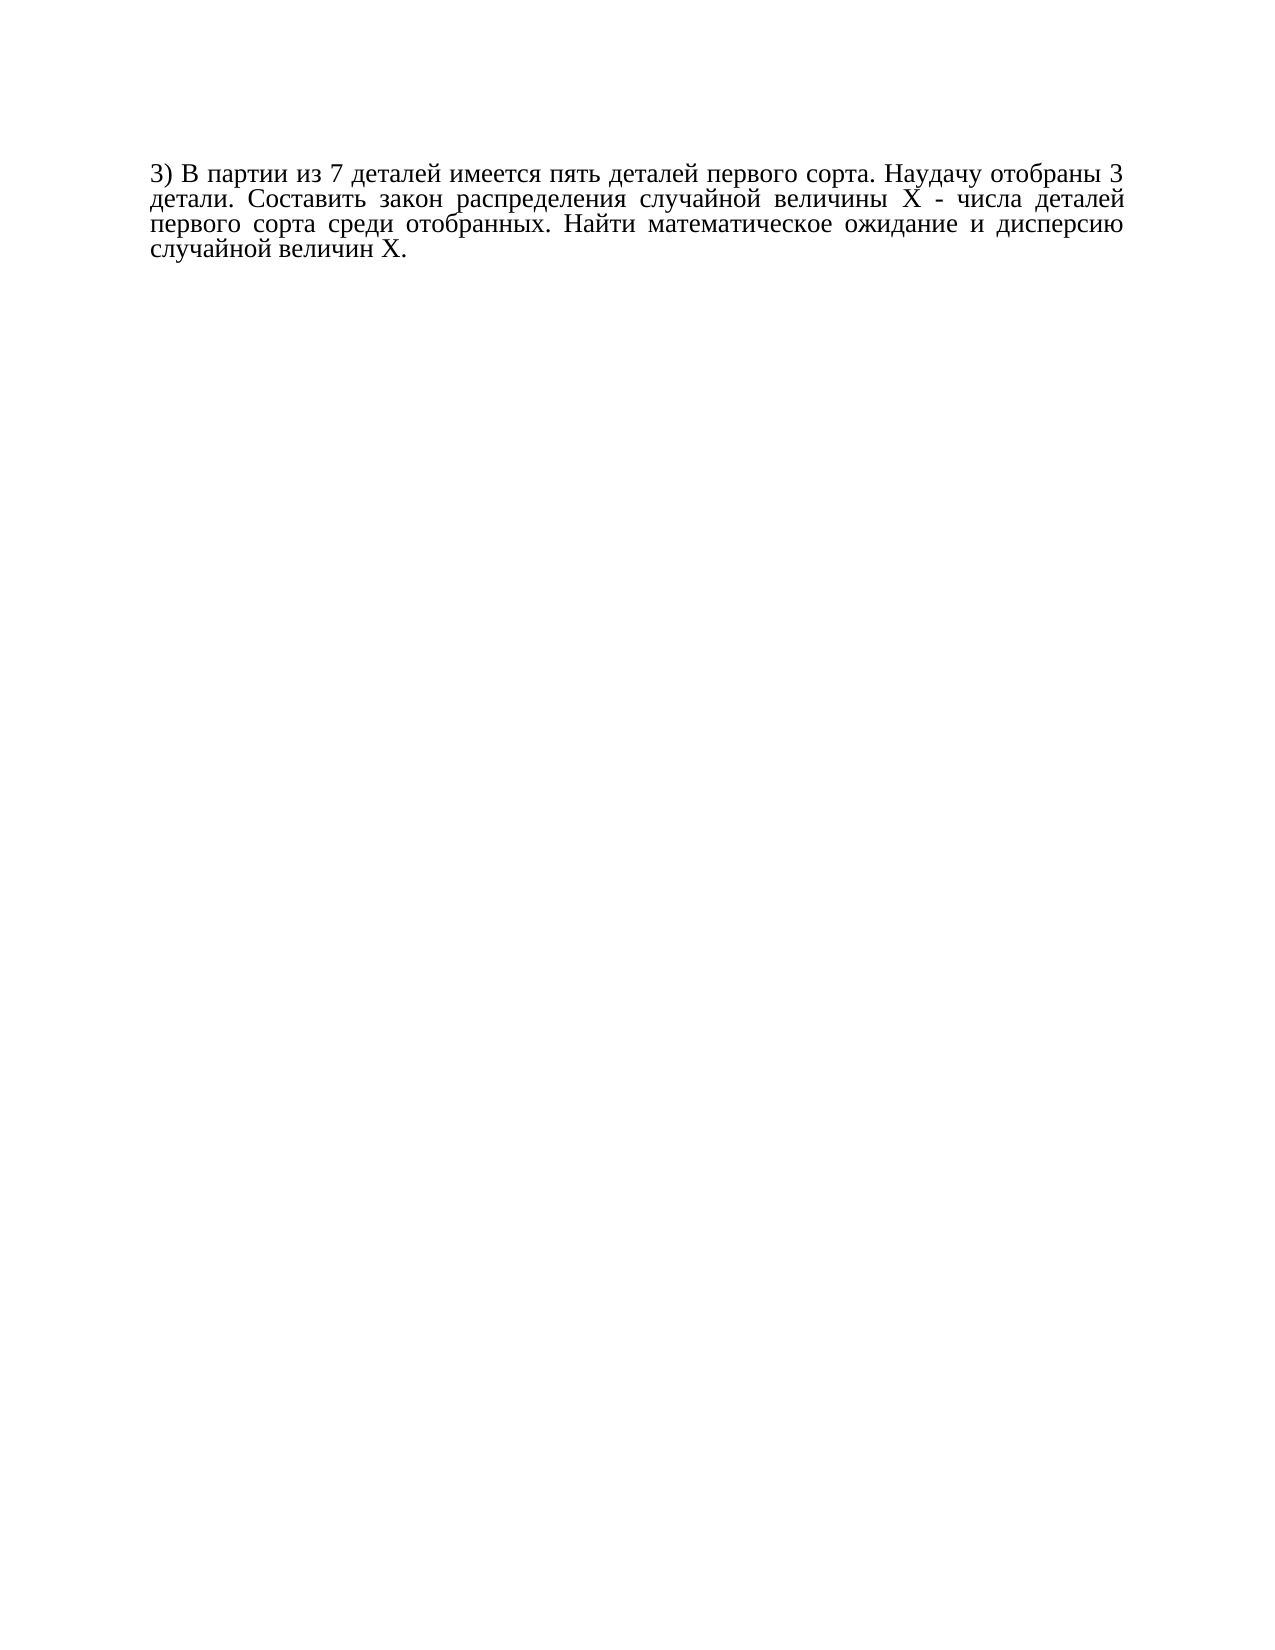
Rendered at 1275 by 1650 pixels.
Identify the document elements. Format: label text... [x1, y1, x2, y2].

text 3) В партии из 7 деталей имеется пять деталей первого сорта. Наудачу отобраны 3 детали. Составить закон распределения случайной величины X - числа деталей первого сорта среди отобранных. Найти математическое ожидание и дисперсию случайной величин X. [150, 162, 1125, 262]
